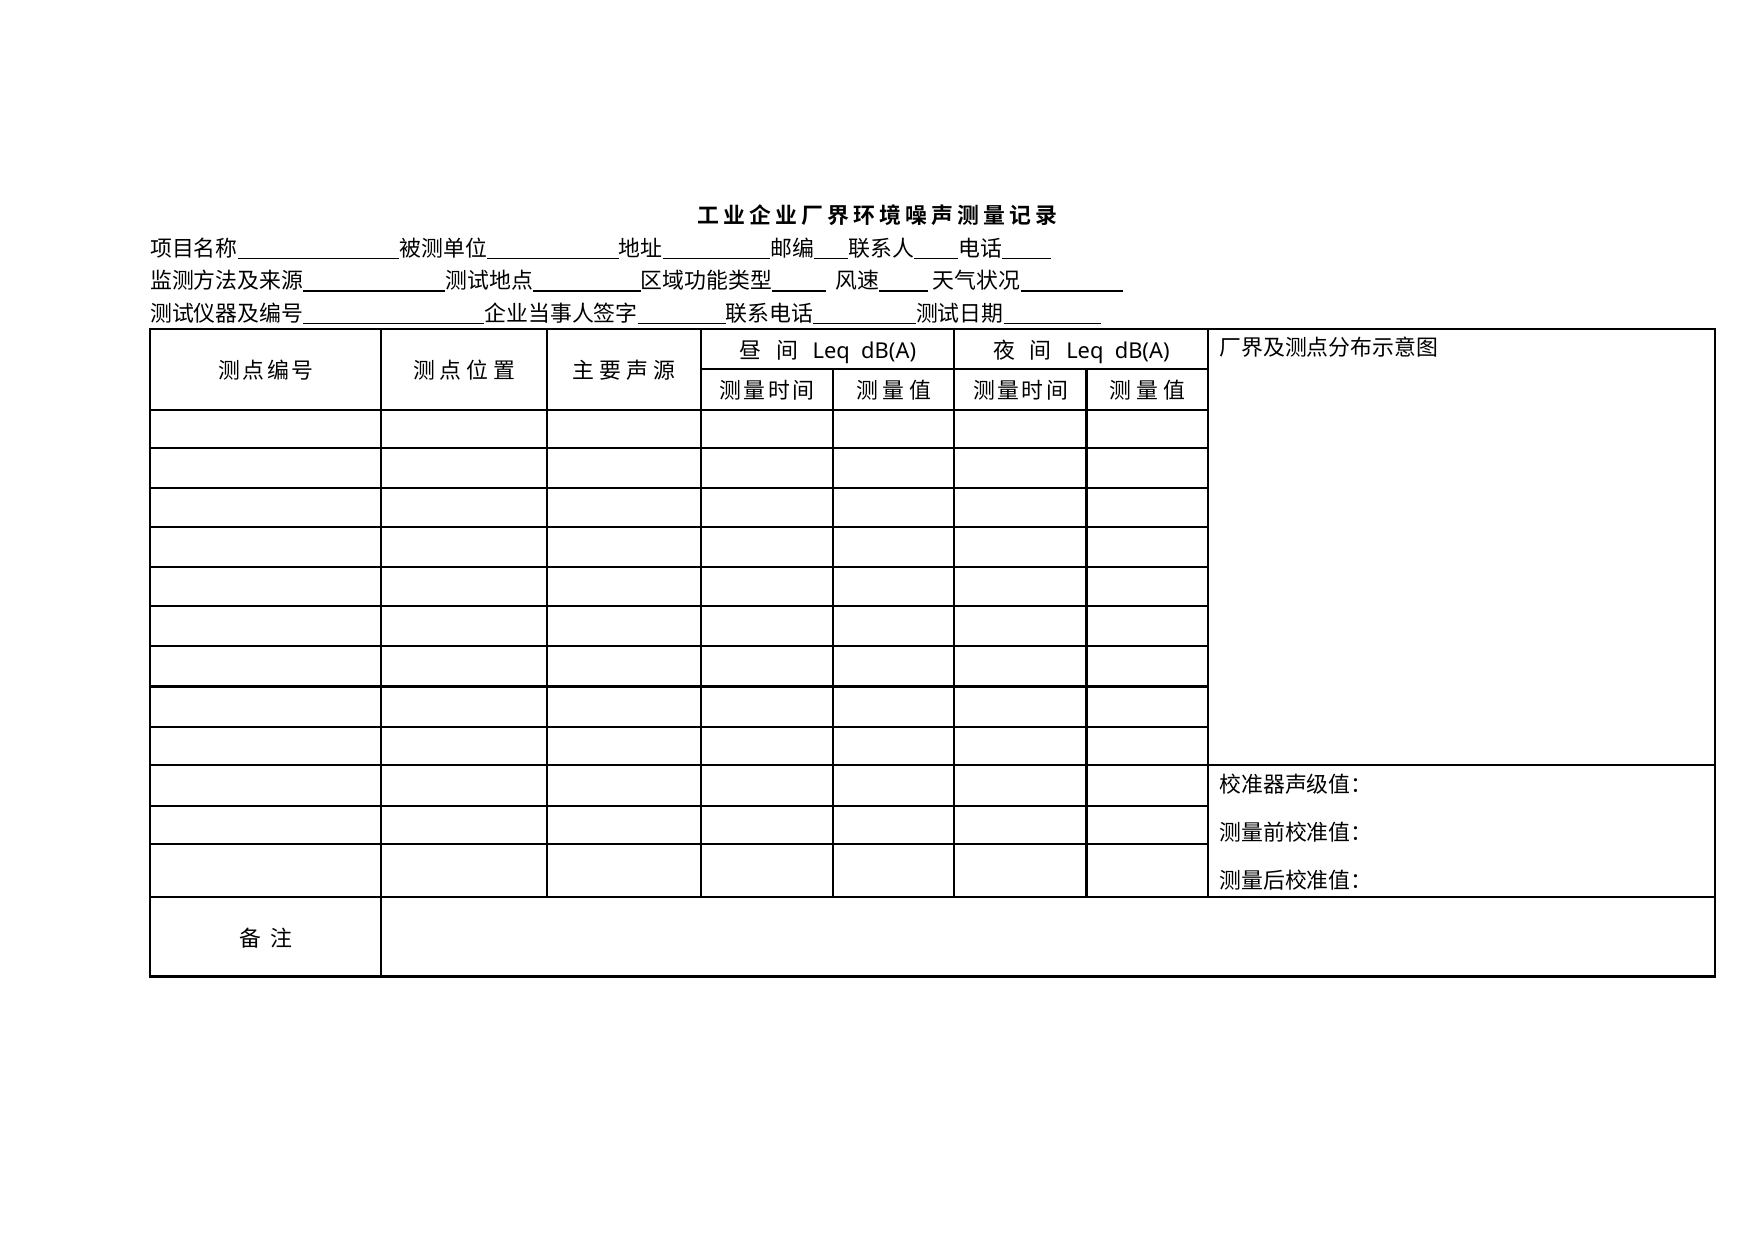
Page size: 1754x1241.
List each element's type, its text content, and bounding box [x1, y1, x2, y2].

table_cell [955, 688, 1085, 726]
table_cell [382, 688, 546, 726]
table_cell [548, 766, 700, 805]
table_cell [382, 449, 546, 487]
table_cell 测量时间 [702, 370, 832, 408]
table_header 夜 间 Leq dB(A) [955, 330, 1207, 368]
table_cell [834, 647, 953, 685]
table_cell [702, 489, 832, 526]
table_cell [382, 568, 546, 604]
table_cell [955, 489, 1085, 526]
table_cell [1088, 728, 1207, 764]
table_cell [548, 688, 700, 726]
table_cell [1088, 449, 1207, 487]
table_cell [955, 766, 1085, 805]
table_cell [834, 568, 953, 604]
table_cell [548, 607, 700, 645]
table_cell 校准器声级值： 测量前校准值： 测量后校准值： [1209, 766, 1714, 896]
table_cell [834, 528, 953, 566]
table_cell [955, 807, 1085, 843]
table_cell [702, 728, 832, 764]
table_cell [702, 411, 832, 447]
table_cell [1088, 411, 1207, 447]
table_header 昼 间 Leq dB(A) [702, 330, 953, 368]
table_cell [151, 728, 380, 764]
table_cell [382, 728, 546, 764]
table_cell [702, 766, 832, 805]
table_cell [702, 568, 832, 604]
table_cell [548, 568, 700, 604]
table_cell [382, 766, 546, 805]
table_cell [834, 766, 953, 805]
table_cell [702, 647, 832, 685]
table_cell [955, 647, 1085, 685]
table_cell [382, 807, 546, 843]
table_cell [382, 528, 546, 566]
table_cell [151, 807, 380, 843]
table_cell [702, 807, 832, 843]
table_cell [382, 489, 546, 526]
table_cell [548, 449, 700, 487]
table_cell [1088, 766, 1207, 805]
table_cell [382, 607, 546, 645]
table_cell [151, 449, 380, 487]
table_header 厂界及测点分布示意图 [1209, 330, 1714, 764]
table_cell [548, 807, 700, 843]
table_cell [548, 489, 700, 526]
table_cell [955, 845, 1085, 896]
table_cell [1088, 489, 1207, 526]
table_header 测点编号 [151, 330, 380, 408]
table_cell [151, 411, 380, 447]
table_cell [1088, 688, 1207, 726]
table_cell [548, 647, 700, 685]
text 工业企业厂界环境噪声测量记录 [150, 198, 1604, 230]
table_cell [1088, 607, 1207, 645]
table_cell [1088, 568, 1207, 604]
table_cell [151, 489, 380, 526]
table_cell [834, 607, 953, 645]
table_cell [151, 766, 380, 805]
table_cell [955, 528, 1085, 566]
table_cell [702, 449, 832, 487]
table_cell [151, 528, 380, 566]
table_cell [548, 728, 700, 764]
table_cell [834, 489, 953, 526]
table_cell [382, 647, 546, 685]
table_cell [834, 728, 953, 764]
table_header 测 点 位 置 [382, 330, 546, 408]
table_cell [548, 528, 700, 566]
table_cell [834, 688, 953, 726]
table_cell [834, 449, 953, 487]
table_cell [382, 411, 546, 447]
table_cell [955, 568, 1085, 604]
table_cell [1088, 528, 1207, 566]
table_cell [834, 411, 953, 447]
table_cell [955, 411, 1085, 447]
table_cell 测量时间 [955, 370, 1085, 408]
table_cell [955, 607, 1085, 645]
table_cell [955, 728, 1085, 764]
table_cell [151, 607, 380, 645]
table_cell [151, 568, 380, 604]
table_cell [1088, 845, 1207, 896]
text 项目名称 被测单位 地址 邮编 联系人 电话 [150, 230, 1604, 263]
table_cell [1088, 647, 1207, 685]
table_cell 测 量 值 [834, 370, 953, 408]
table_cell [702, 688, 832, 726]
table_cell [1088, 807, 1207, 843]
text 测试仪器及编号 企业当事人签字 联系电话 测试日期 [150, 295, 1604, 328]
table_cell [548, 845, 700, 896]
table_cell [382, 845, 546, 896]
table_cell [702, 528, 832, 566]
table_cell 备 注 [151, 898, 380, 975]
table_header 主 要 声 源 [548, 330, 700, 408]
table_cell [955, 449, 1085, 487]
table_cell [382, 898, 1714, 975]
table_cell [151, 688, 380, 726]
table_cell 测 量 值 [1088, 370, 1207, 408]
table_cell [834, 845, 953, 896]
table_cell [702, 845, 832, 896]
text 监测方法及来源 测试地点 区域功能类型 风速 天气状况 [150, 263, 1604, 295]
table_cell [151, 647, 380, 685]
table_cell [702, 607, 832, 645]
table_cell [834, 807, 953, 843]
table_cell [151, 845, 380, 896]
table_cell [548, 411, 700, 447]
